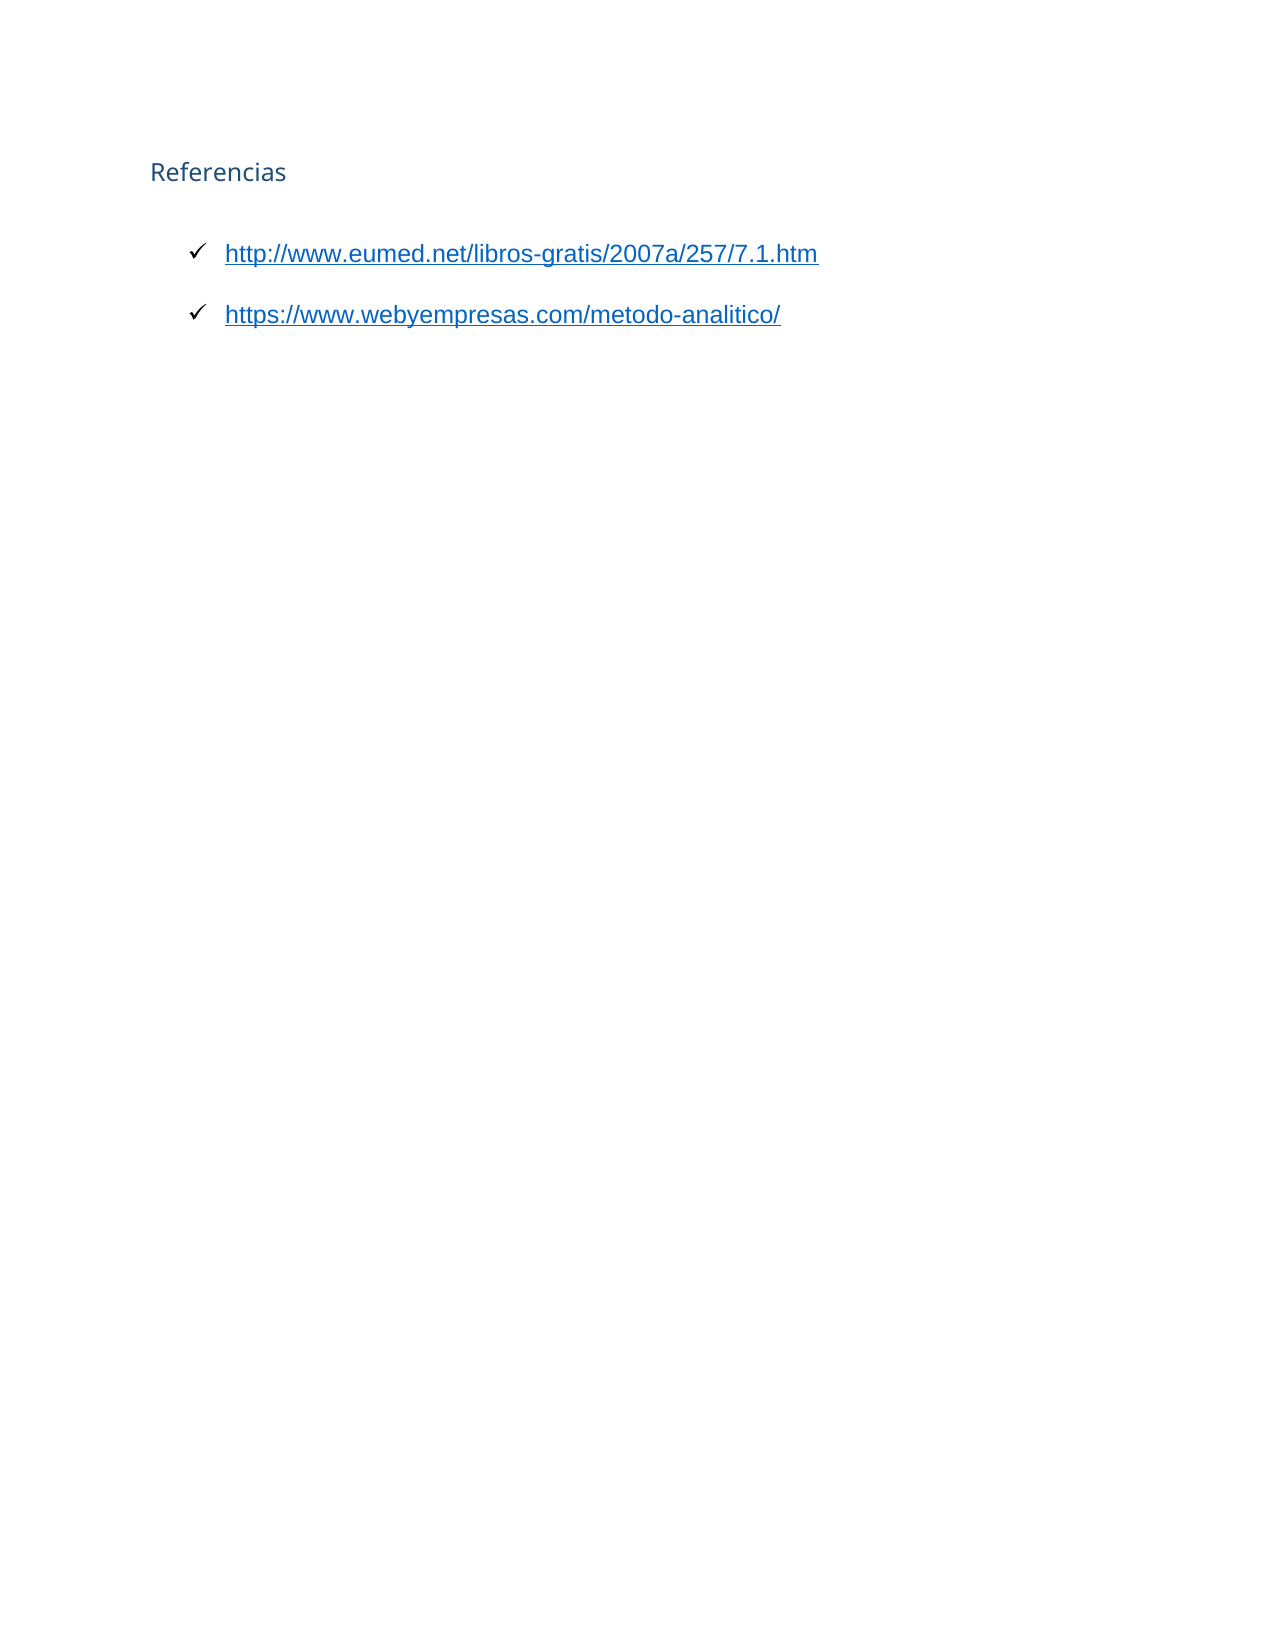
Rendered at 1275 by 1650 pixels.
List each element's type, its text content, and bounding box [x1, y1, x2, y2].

list https://www.webyempresas.com/metodo-analitico/ [187, 300, 1125, 329]
subtitle Referencias [150, 154, 1125, 188]
list http://www.eumed.net/libros-gratis/2007a/257/7.1.htm [187, 239, 1125, 298]
